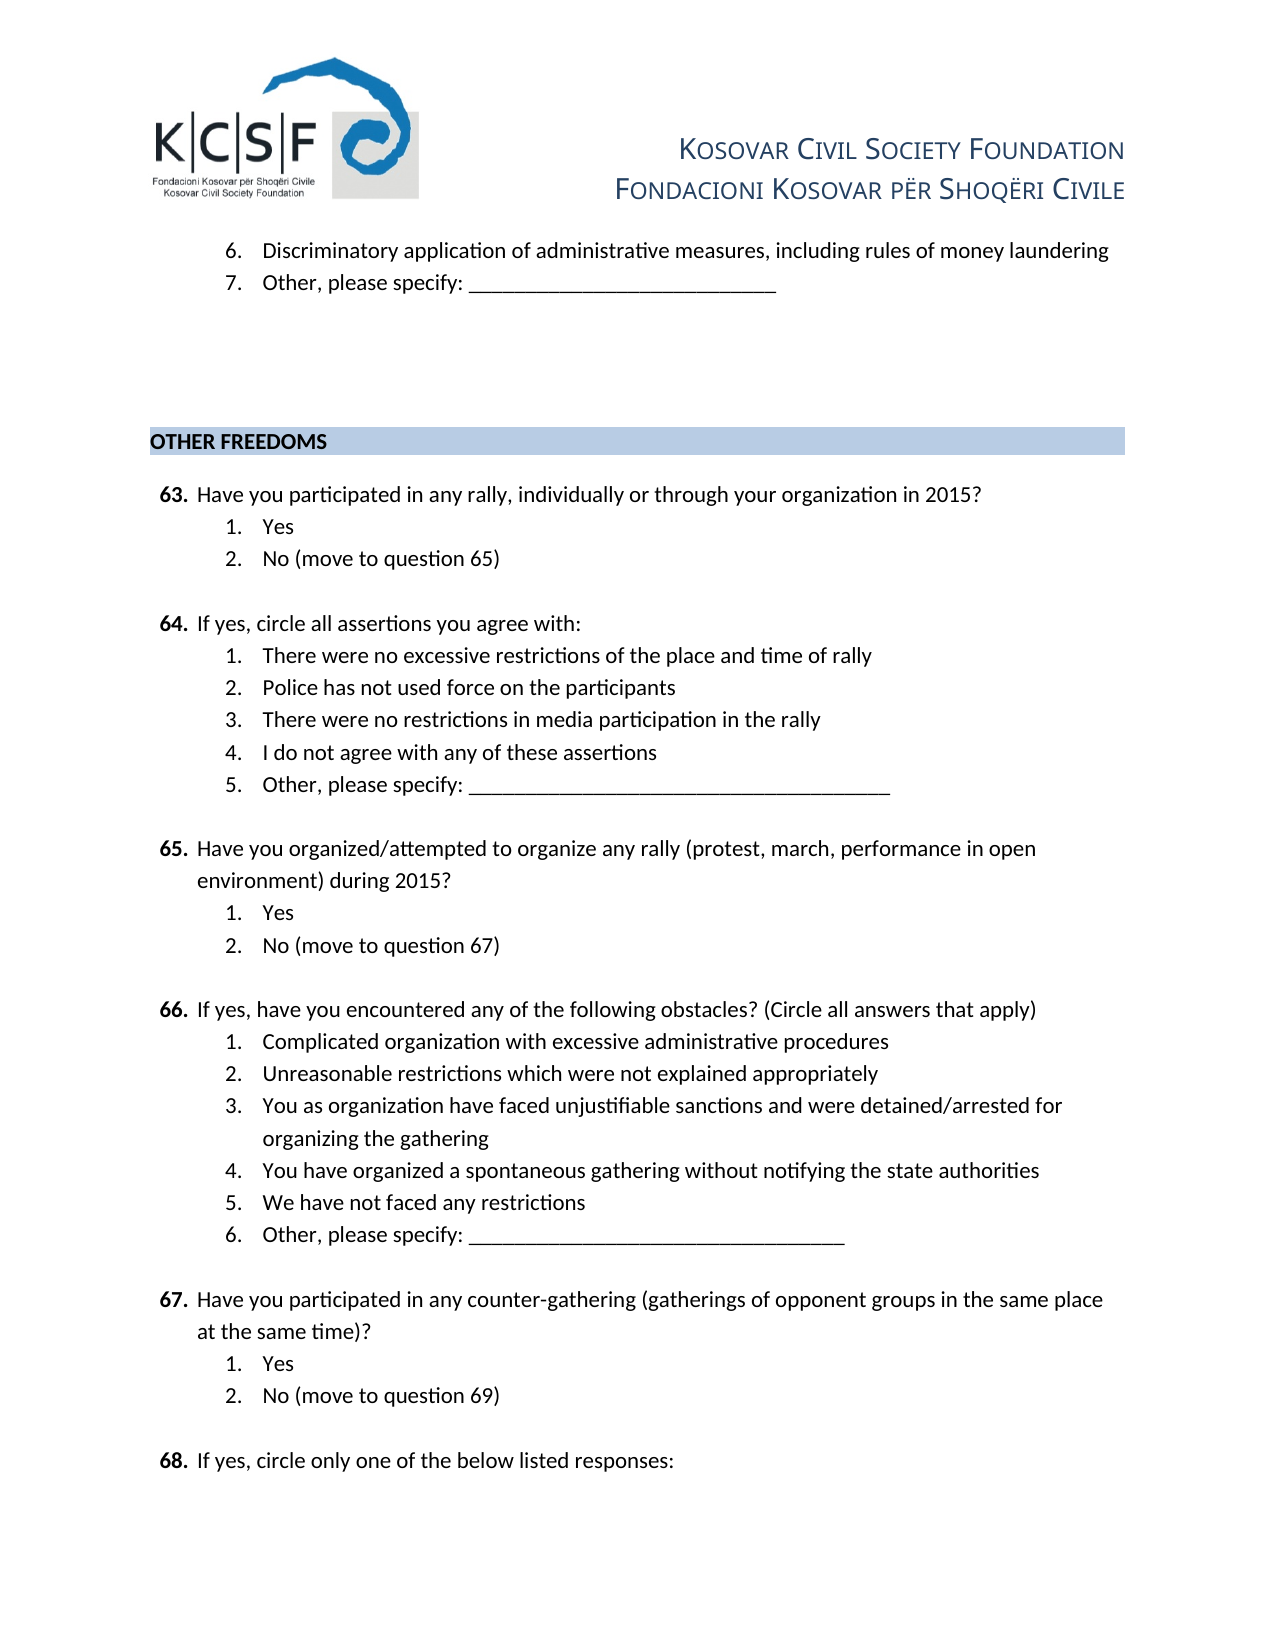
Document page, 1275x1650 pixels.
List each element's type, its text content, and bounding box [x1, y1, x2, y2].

list If yes, circle all assertions you agree with: [159, 609, 1125, 637]
list Yes [225, 898, 1125, 927]
list If yes, have you encountered any of the following obstacles? (Circle all answers that apply) [159, 995, 1125, 1023]
list Have you organized/attempted to organize any rally (protest, march, performance in open environment) during 2015? [159, 834, 1125, 894]
list We have not faced any restrictions [225, 1188, 1125, 1216]
list You as organization have faced unjustifiable sanctions and were detained/arrested for organizing the gathering [225, 1092, 1125, 1152]
list If yes, circle only one of the below listed responses: [159, 1446, 1125, 1474]
list No (move to question 69) [225, 1381, 1125, 1409]
list Other, please specify: ___________________________ [225, 268, 1125, 296]
list Have you participated in any counter-gathering (gatherings of opponent groups in the same place at the same time)? [159, 1285, 1125, 1345]
list Police has not used force on the participants [225, 673, 1125, 701]
list Unreasonable restrictions which were not explained appropriately [225, 1059, 1125, 1087]
text OTHER FREEDOMS [150, 427, 1125, 455]
list Complicated organization with excessive administrative procedures [225, 1027, 1125, 1055]
list Have you participated in any rally, individually or through your organization in 2015? [159, 480, 1125, 508]
list Discriminatory application of administrative measures, including rules of money laundering [225, 236, 1125, 264]
list There were no excessive restrictions of the place and time of rally [225, 641, 1125, 669]
picture [137, 46, 420, 205]
list I do not agree with any of these assertions [225, 738, 1125, 766]
list Yes [225, 512, 1125, 540]
list You have organized a spontaneous gathering without notifying the state authorities [225, 1156, 1125, 1184]
list Yes [225, 1349, 1125, 1377]
list No (move to question 67) [225, 931, 1125, 959]
list Other, please specify: _____________________________________ [225, 770, 1125, 798]
list No (move to question 65) [225, 544, 1125, 572]
list There were no restrictions in media participation in the rally [225, 705, 1125, 733]
list Other, please specify: _________________________________ [225, 1220, 1125, 1248]
